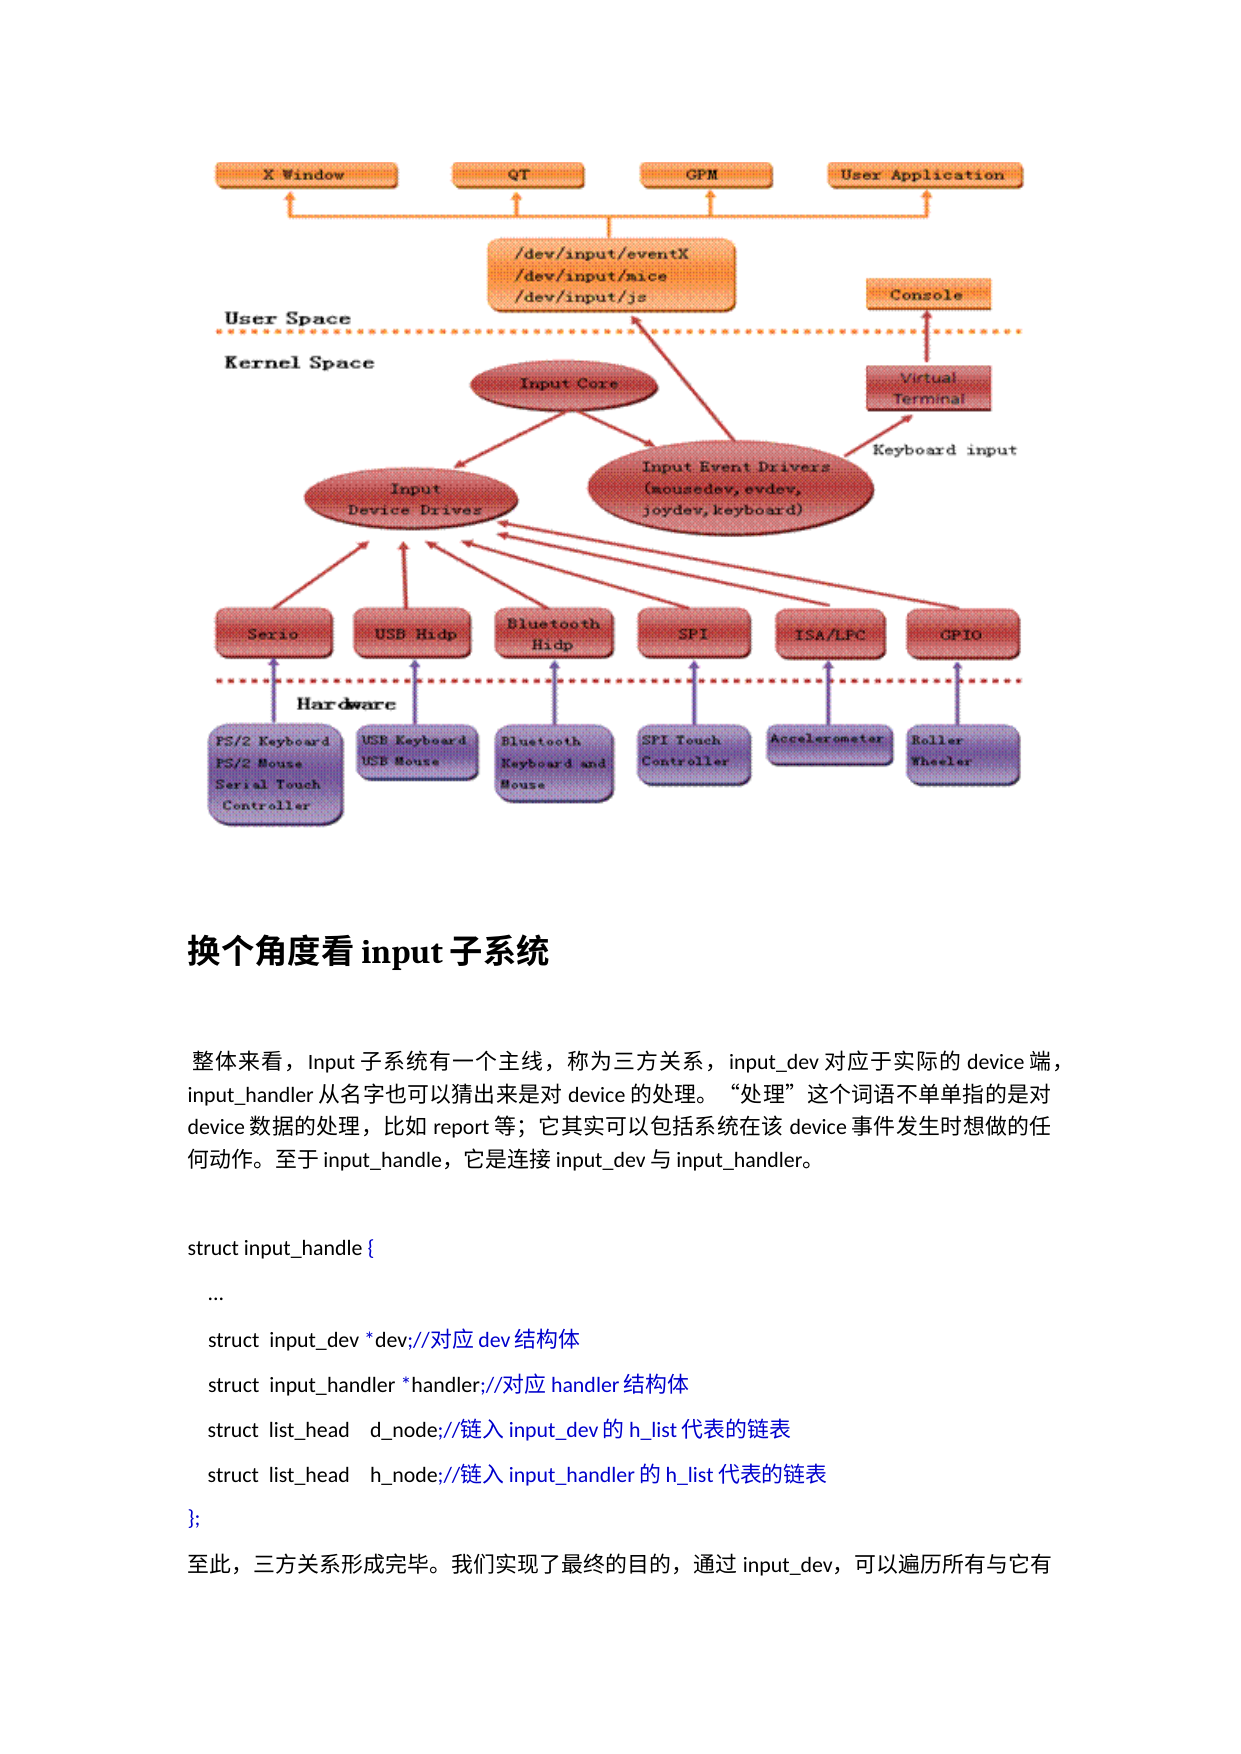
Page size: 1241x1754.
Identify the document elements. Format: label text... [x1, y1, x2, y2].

text struct input_dev *dev;//对应dev结构体 [187, 1321, 1053, 1354]
text struct input_handler *handler;//对应handler结构体 [187, 1366, 1053, 1399]
text ... [187, 1276, 1053, 1309]
text }; [187, 1501, 1053, 1534]
text struct input_handle { [187, 1231, 1053, 1264]
text 整体来看，Input子系统有一个主线，称为三方关系，input_dev对应于实际的device端，input_handler从名字也可以猜出来是对device的处理。“处理”这个词语不单单指的是对device数据的处理，比如report等；它其实可以包括系统在该device事件发生时想做的任何动作。至于input_handle，它是连接input_dev与input_handler。 [187, 1044, 1053, 1174]
text struct list_head h_node;//链入input_handler的h_list代表的链表 [187, 1456, 1053, 1489]
picture [187, 162, 1051, 829]
text 至此，三方关系形成完毕。我们实现了最终的目的，通过input_dev，可以遍历所有与它有关的input_handler；通过input_handler，也可以遍历所有与它有关的input_dev。 [187, 1546, 1053, 1579]
text struct list_head d_node;//链入input_dev的h_list代表的链表 [187, 1411, 1053, 1444]
subtitle 换个角度看input子系统 [187, 917, 1053, 982]
